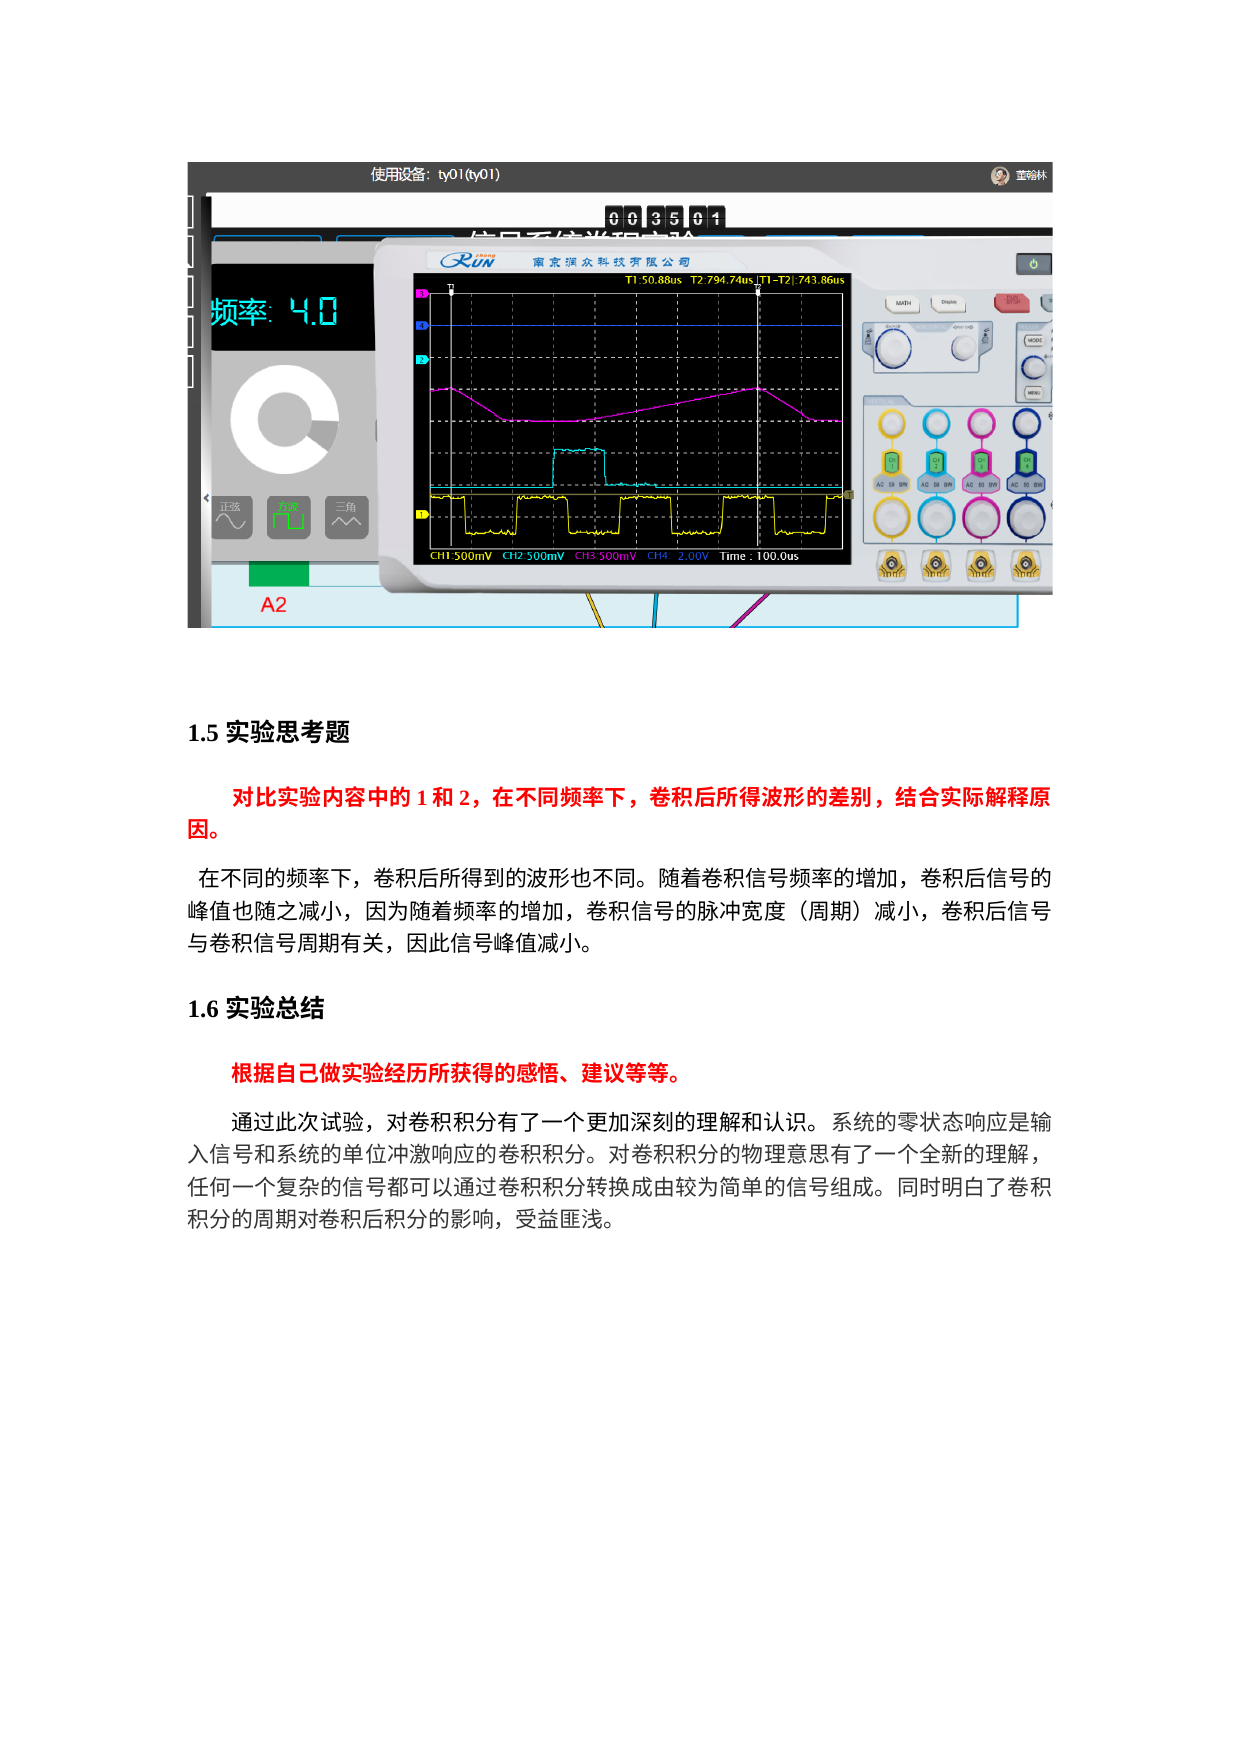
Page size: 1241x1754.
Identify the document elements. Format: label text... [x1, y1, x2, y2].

text 1.6 实验总结 [187, 974, 1053, 1039]
text 对比实验内容中的1和2，在不同频率下，卷积后所得波形的差别，结合实际解释原因。 [187, 779, 1053, 844]
text 根据自己做实验经历所获得的感悟、建议等等。 [187, 1056, 1053, 1088]
text 在不同的频率下，卷积后所得到的波形也不同。随着卷积信号频率的增加，卷积后信号的峰值也随之减小，因为随着频率的增加，卷积信号的脉冲宽度（周期）减小，卷积后信号与卷积信号周期有关，因此信号峰值减小。 [187, 861, 1053, 958]
text 通过此次试验，对卷积积分有了一个更加深刻的理解和认识。系统的零状态响应是输入信号和系统的单位冲激响应的卷积积分。对卷积积分的物理意思有了一个全新的理解，任何一个复杂的信号都可以通过卷积积分转换成由较为简单的信号组成。同时明白了卷积积分的周期对卷积后积分的影响，受益匪浅。 [187, 1104, 1053, 1234]
text 1.5 实验思考题 [187, 698, 1053, 763]
picture [187, 162, 1053, 628]
